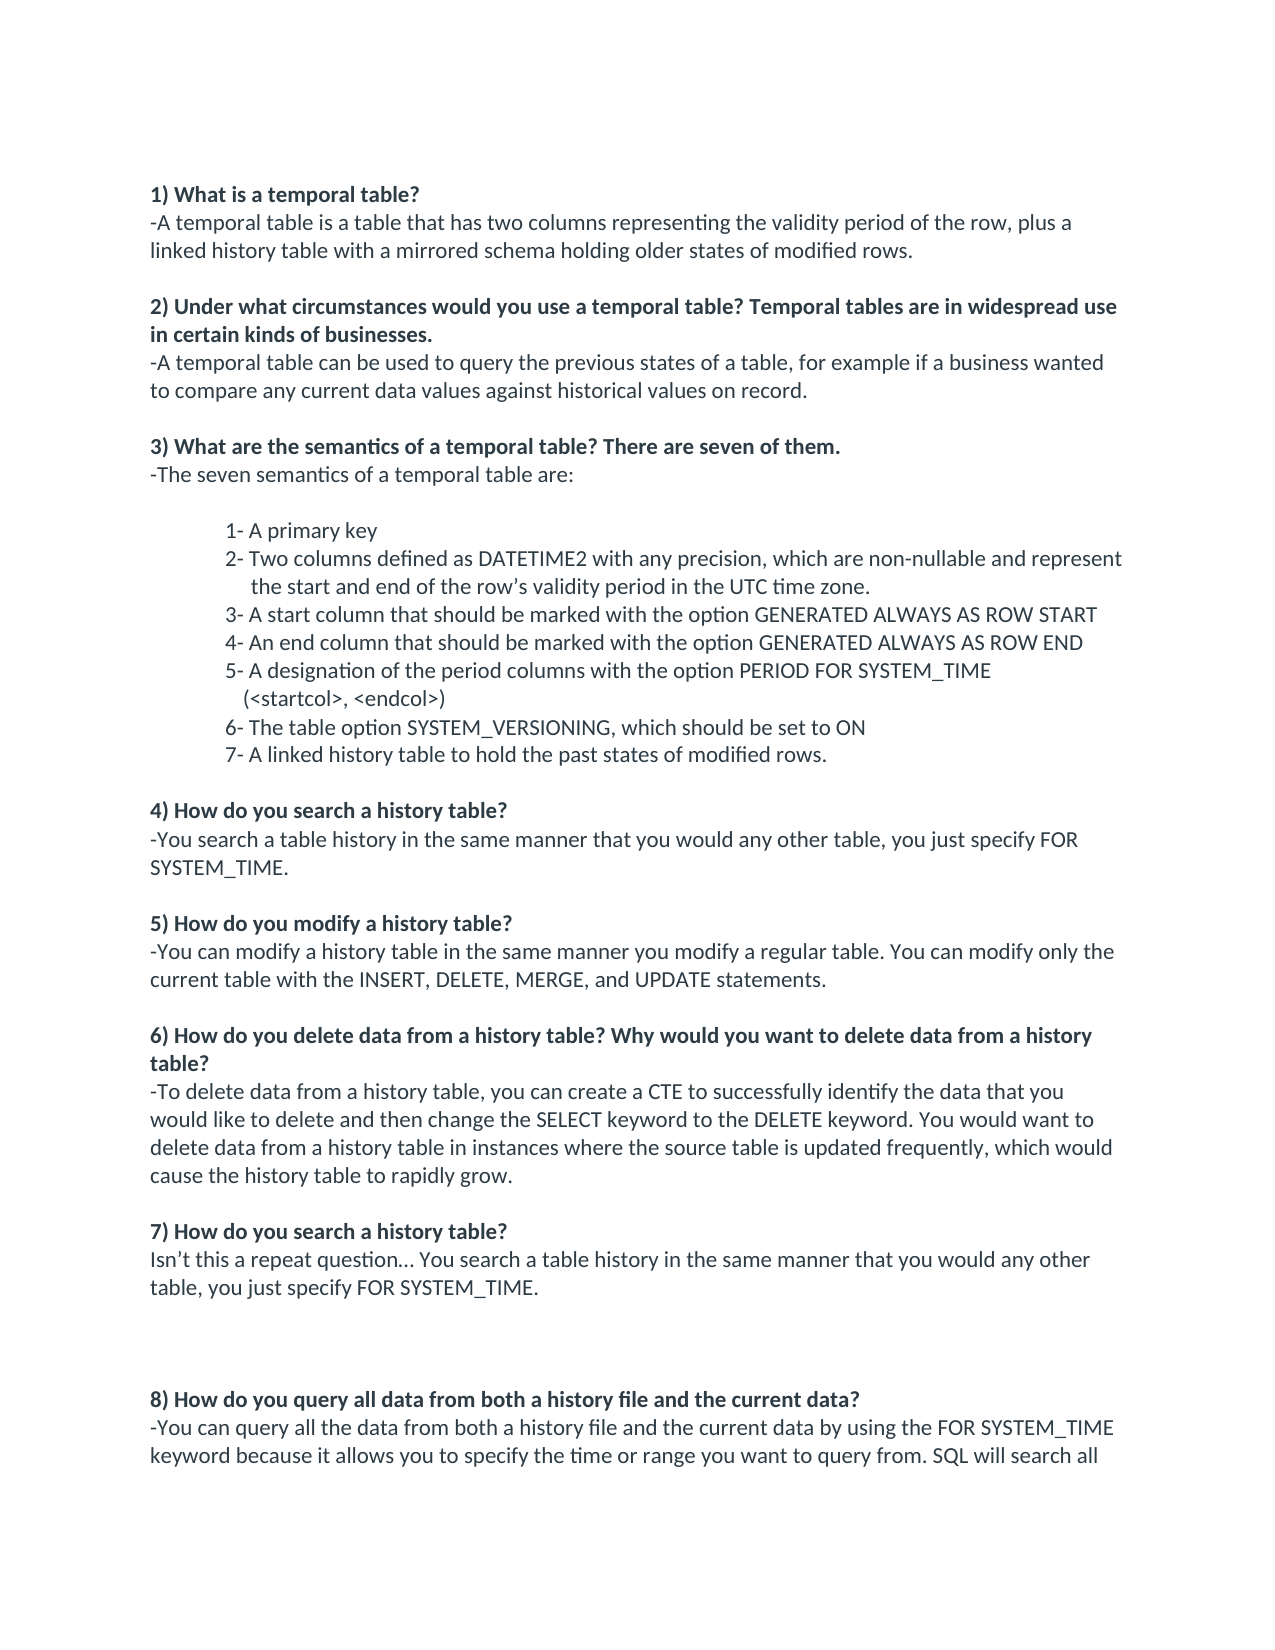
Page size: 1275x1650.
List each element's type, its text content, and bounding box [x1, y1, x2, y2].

text -A temporal table can be used to query the previous states of a table, for example if a business wanted to compare any current data values against historical values on record. [150, 348, 1125, 404]
text (<startcol>, <endcol>) [150, 684, 1125, 713]
text the start and end of the row’s validity period in the UTC time zone. [150, 572, 1125, 601]
text 6- The table option SYSTEM_VERSIONING, which should be set to ON [150, 713, 1125, 741]
text 4) How do you search a history table? [150, 797, 1125, 825]
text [150, 1413, 1125, 1469]
text 7- A linked history table to hold the past states of modified rows. [150, 741, 1125, 769]
text 3- A start column that should be marked with the option GENERATED ALWAYS AS ROW START [150, 601, 1125, 628]
text Isn’t this a repeat question… You search a table history in the same manner that you would any other table, you just specify FOR SYSTEM_TIME. [150, 1245, 1125, 1301]
text 1) What is a temporal table? [150, 180, 1125, 208]
text 4- An end column that should be marked with the option GENERATED ALWAYS AS ROW END [150, 628, 1125, 657]
text -You search a table history in the same manner that you would any other table, you just specify FOR SYSTEM_TIME. [150, 825, 1125, 881]
text 2- Two columns defined as DATETIME2 with any precision, which are non-nullable and represent [150, 544, 1125, 572]
text 3) What are the semantics of a temporal table? There are seven of them. [150, 432, 1125, 460]
text 7) How do you search a history table? [150, 1217, 1125, 1245]
text 8) How do you query all data from both a history file and the current data? [150, 1385, 1125, 1413]
text -The seven semantics of a temporal table are: [150, 460, 1125, 488]
text -A temporal table is a table that has two columns representing the validity period of the row, plus a linked history table with a mirrored schema holding older states of modified rows. [150, 208, 1125, 264]
text 6) How do you delete data from a history table? Why would you want to delete data from a history table? [150, 1021, 1125, 1077]
text 5) How do you modify a history table? [150, 909, 1125, 937]
text -You can modify a history table in the same manner you modify a regular table. You can modify only the current table with the INSERT, DELETE, MERGE, and UPDATE statements. [150, 937, 1125, 993]
text 5- A designation of the period columns with the option PERIOD FOR SYSTEM_TIME [150, 657, 1125, 684]
text 1- A primary key [150, 516, 1125, 544]
text 2) Under what circumstances would you use a temporal table? Temporal tables are in widespread use in certain kinds of businesses. [150, 292, 1125, 348]
text -To delete data from a history table, you can create a CTE to successfully identify the data that you would like to delete and then change the SELECT keyword to the DELETE keyword. You would want to delete data from a history table in instances where the source table is updated frequently, which would cause the history table to rapidly grow. [150, 1077, 1125, 1189]
